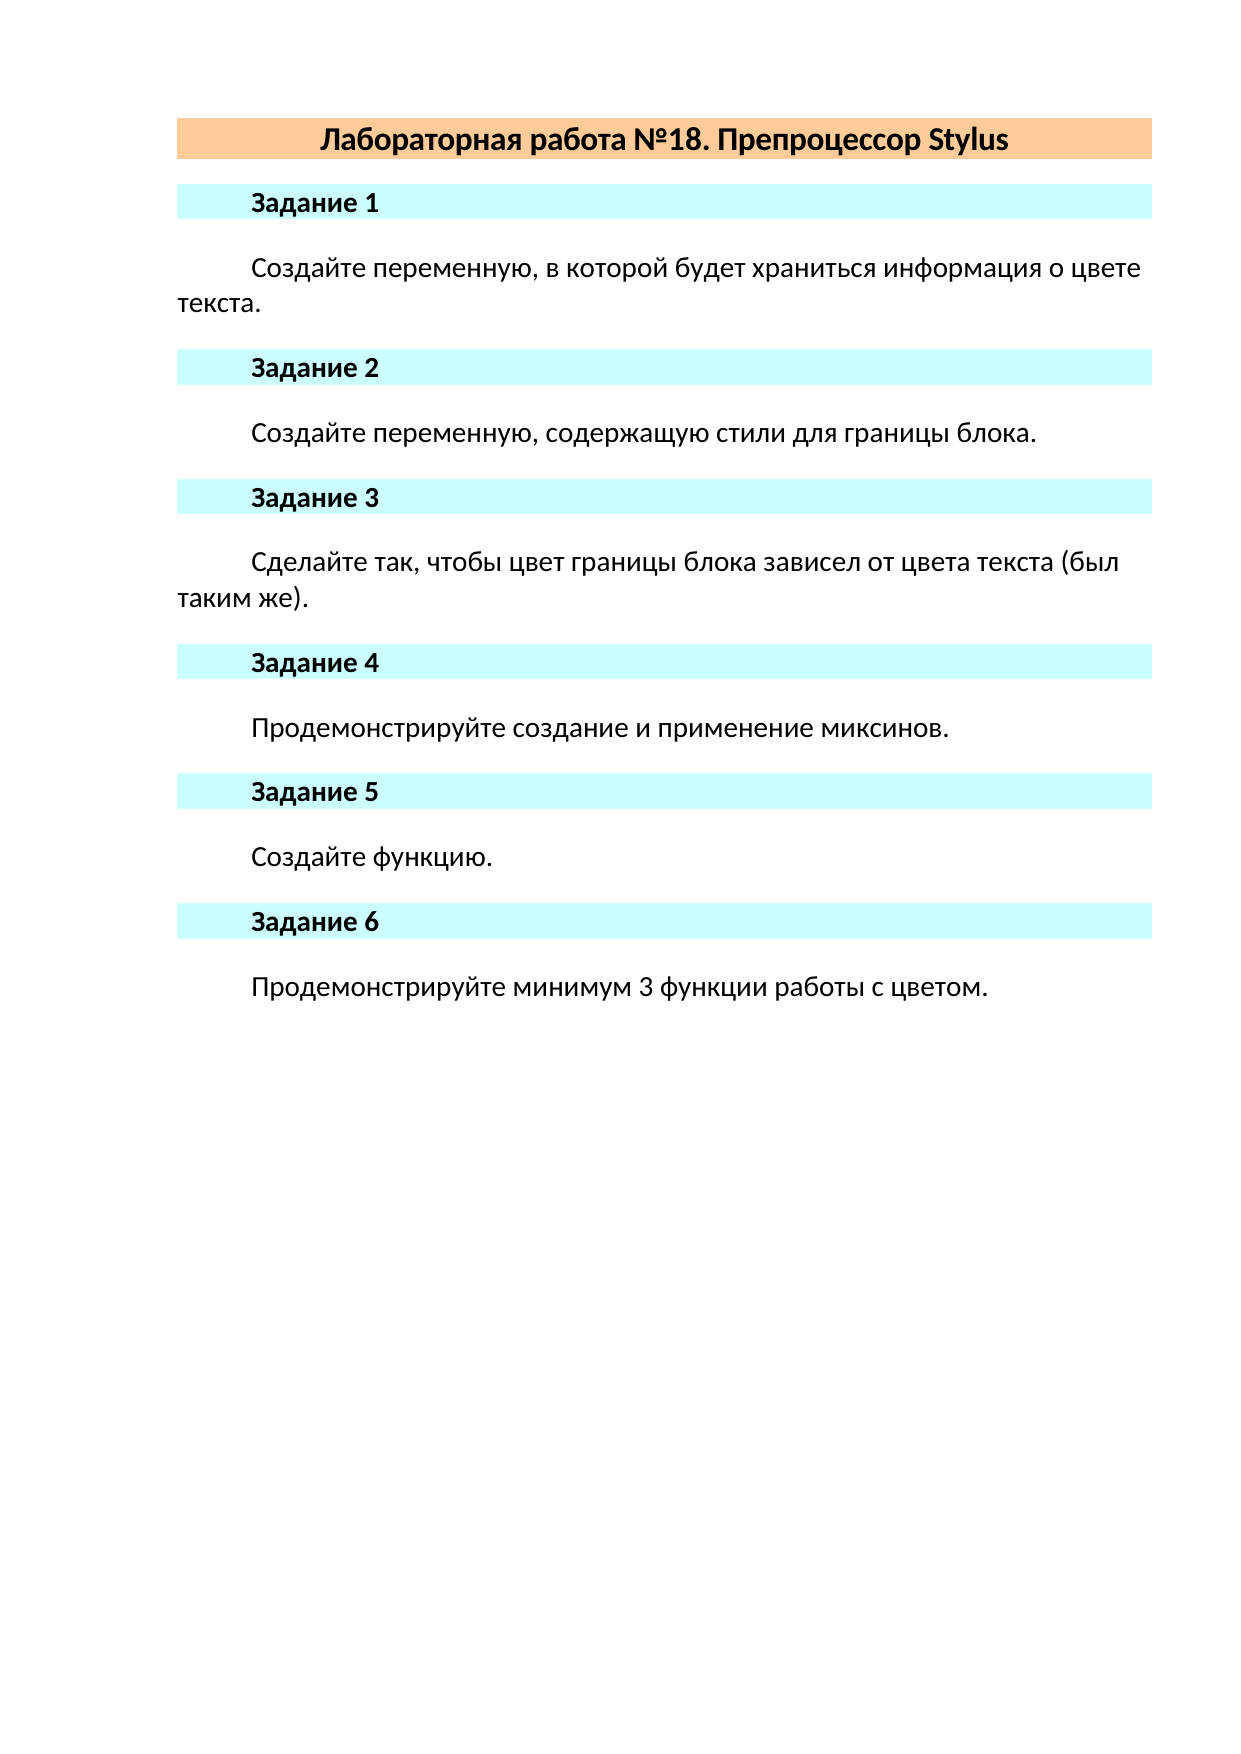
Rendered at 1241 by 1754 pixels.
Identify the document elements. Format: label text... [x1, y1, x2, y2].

text Продемонстрируйте создание и применение миксинов. [177, 709, 1152, 744]
text Продемонстрируйте минимум 3 функции работы с цветом. [177, 968, 1152, 1003]
text Создайте переменную, содержащую стили для границы блока. [177, 414, 1152, 449]
text Задание 2 [177, 349, 1152, 385]
text Задание 5 [177, 773, 1152, 809]
text Задание 3 [177, 479, 1152, 514]
text Сделайте так, чтобы цвет границы блока зависел от цвета текста (был таким же). [177, 543, 1152, 615]
text Создайте функцию. [177, 838, 1152, 874]
text Задание 4 [177, 644, 1152, 679]
text Лабораторная работа №18. Препроцессор Stylus [177, 118, 1152, 159]
text Создайте переменную, в которой будет храниться информация о цвете текста. [177, 249, 1152, 320]
text Задание 6 [177, 903, 1152, 939]
text Задание 1 [177, 184, 1152, 219]
